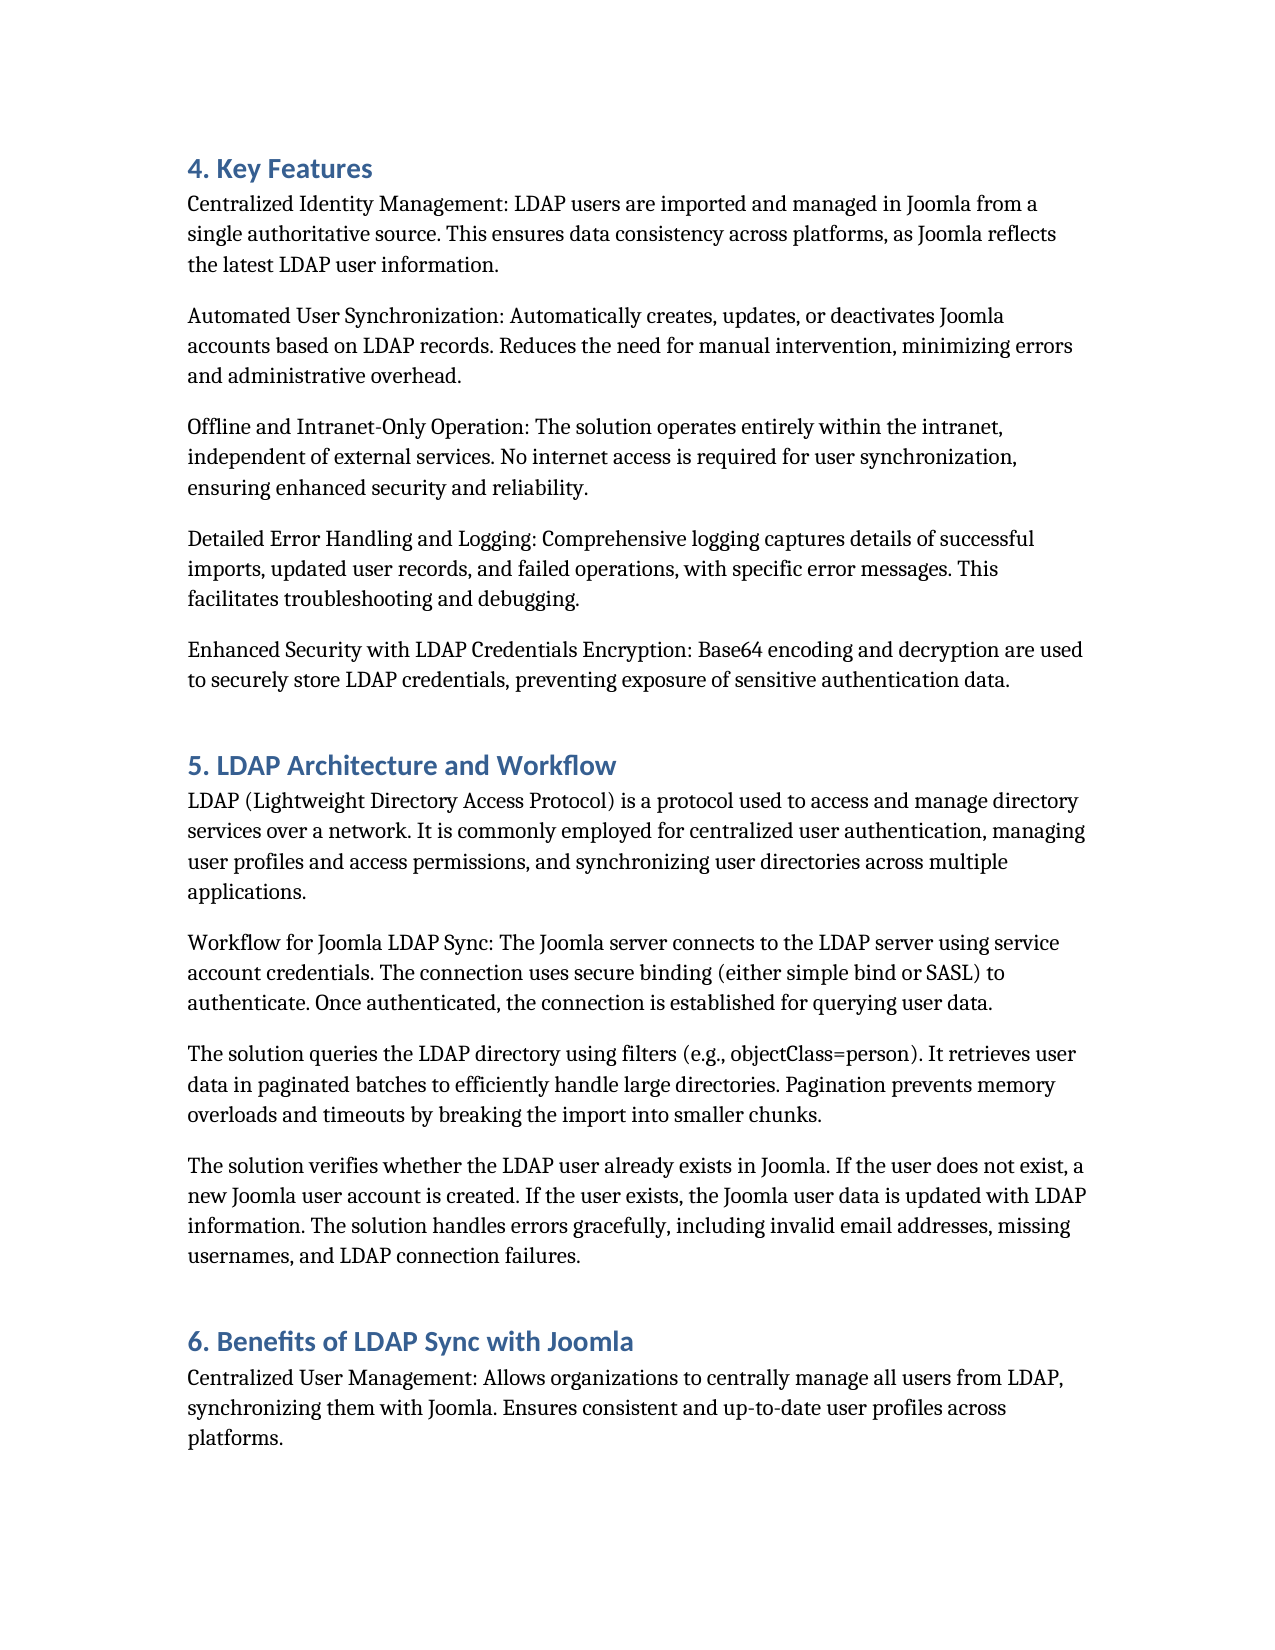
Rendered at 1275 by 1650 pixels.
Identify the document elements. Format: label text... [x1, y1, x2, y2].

text Centralized User Management: Allows organizations to centrally manage all users from LDAP, synchronizing them with Joomla. Ensures consistent and up-to-date user profiles across platforms. [187, 1364, 1087, 1451]
text Offline and Intranet-Only Operation: The solution operates entirely within the intranet, independent of external services. No internet access is required for user synchronization, ensuring enhanced security and reliability. [187, 414, 1087, 501]
text Enhanced Security with LDAP Credentials Encryption: Base64 encoding and decryption are used to securely store LDAP credentials, preventing exposure of sensitive authentication data. [187, 637, 1087, 693]
text The solution verifies whether the LDAP user already exists in Joomla. If the user does not exist, a new Joomla user account is created. If the user exists, the Joomla user data is updated with LDAP information. The solution handles errors gracefully, including invalid email addresses, missing usernames, and LDAP connection failures. [187, 1153, 1087, 1270]
text Detailed Error Handling and Logging: Comprehensive logging captures details of successful imports, updated user records, and failed operations, with specific error messages. This facilitates troubleshooting and debugging. [187, 525, 1087, 612]
text The solution queries the LDAP directory using filters (e.g., objectClass=person). It retrieves user data in paginated batches to efficiently handle large directories. Pagination prevents memory overloads and timeouts by breaking the import into smaller chunks. [187, 1041, 1087, 1128]
subtitle 4. Key Features [187, 150, 1087, 186]
subtitle 5. LDAP Architecture and Workflow [187, 747, 1087, 783]
subtitle 6. Benefits of LDAP Sync with Joomla [187, 1323, 1087, 1359]
text LDAP (Lightweight Directory Access Protocol) is a protocol used to access and manage directory services over a network. It is commonly employed for centralized user authentication, managing user profiles and access permissions, and synchronizing user directories across multiple applications. [187, 788, 1087, 905]
text Centralized Identity Management: LDAP users are imported and managed in Joomla from a single authoritative source. This ensures data consistency across platforms, as Joomla reflects the latest LDAP user information. [187, 191, 1087, 278]
text Automated User Synchronization: Automatically creates, updates, or deactivates Joomla accounts based on LDAP records. Reduces the need for manual intervention, minimizing errors and administrative overhead. [187, 302, 1087, 389]
text Workflow for Joomla LDAP Sync: The Joomla server connects to the LDAP server using service account credentials. The connection uses secure binding (either simple bind or SASL) to authenticate. Once authenticated, the connection is established for querying user data. [187, 930, 1087, 1017]
